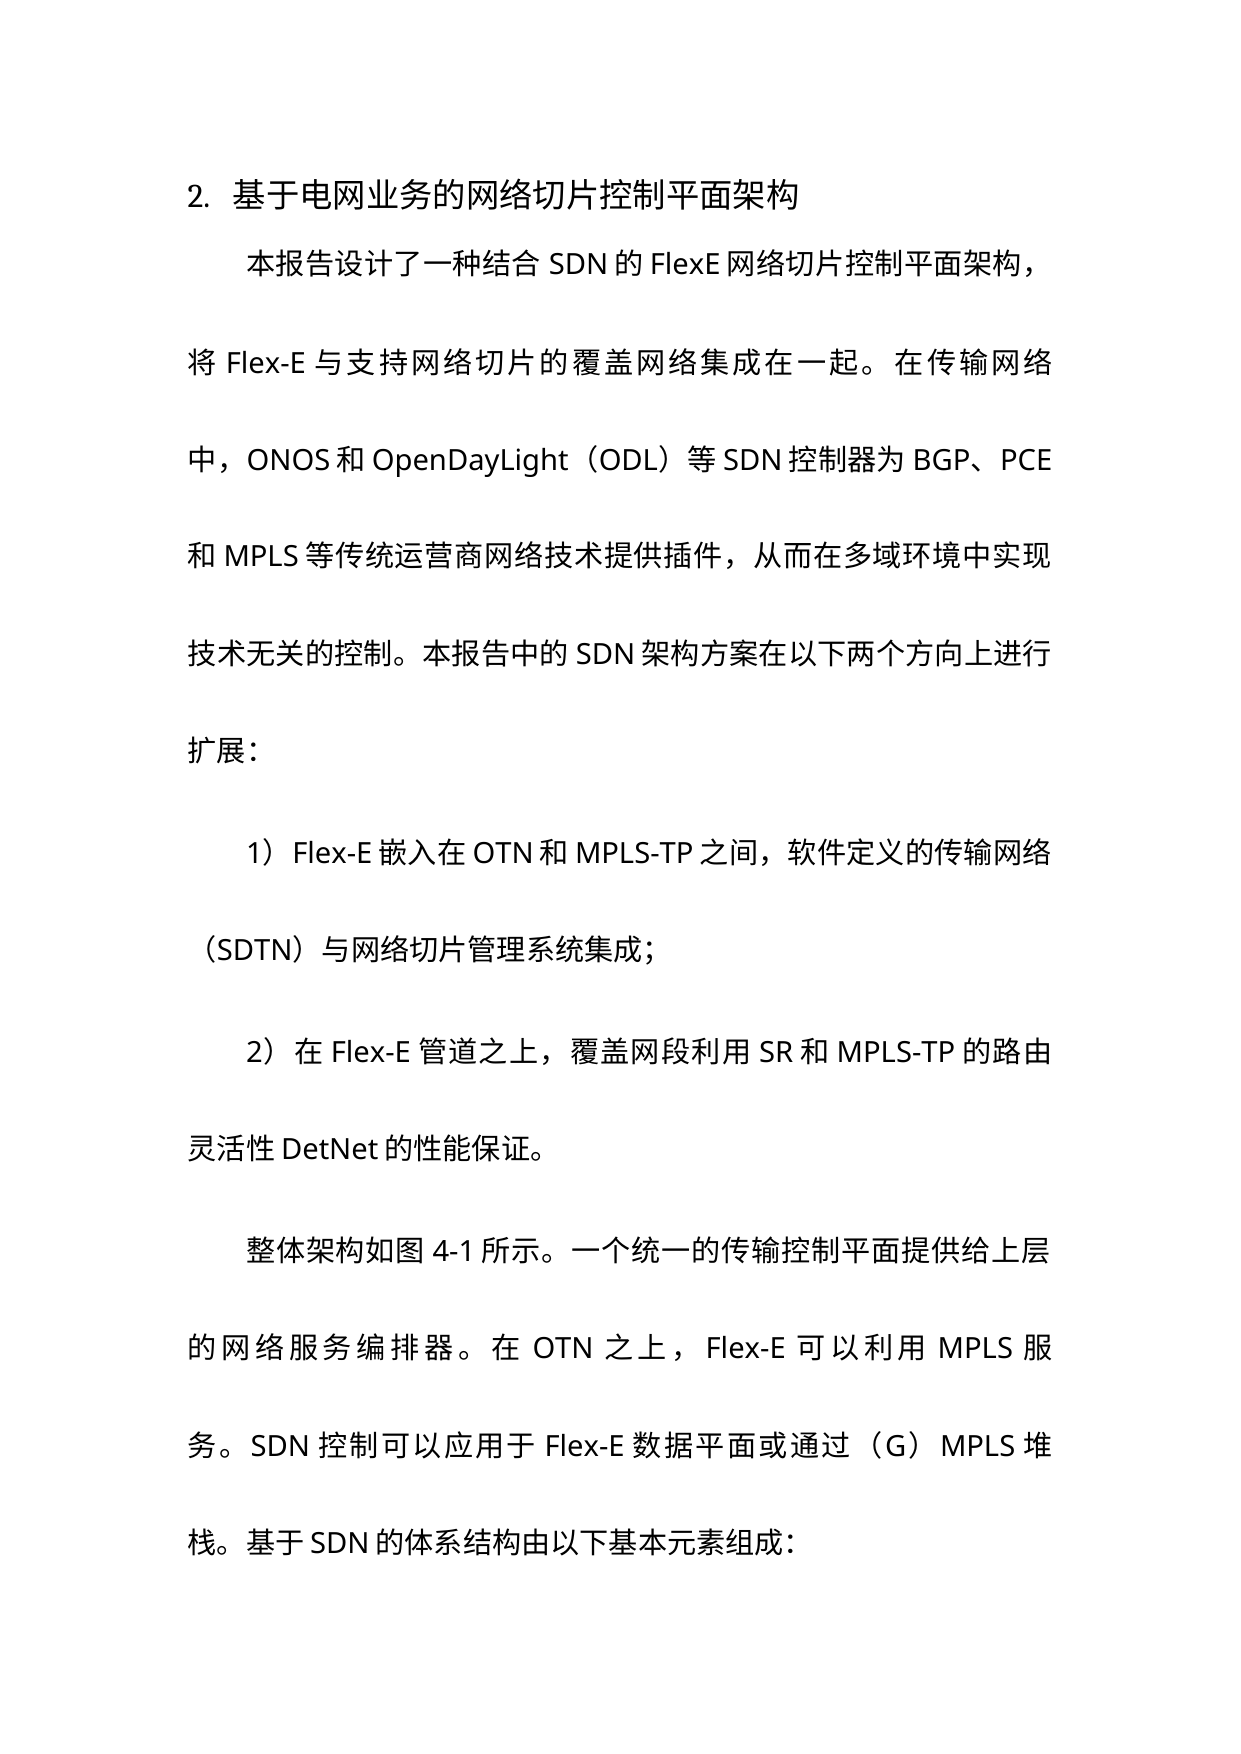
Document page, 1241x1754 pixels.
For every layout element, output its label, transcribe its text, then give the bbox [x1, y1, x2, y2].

text 1）Flex-E嵌入在OTN和MPLS-TP之间，软件定义的传输网络（SDTN）与网络切片管理系统集成； [187, 819, 1053, 982]
text 本报告设计了一种结合SDN的FlexE网络切片控制平面架构，将Flex-E与支持网络切片的覆盖网络集成在一起。在传输网络中，ONOS和OpenDayLight（ODL）等SDN控制器为BGP、PCE和MPLS等传统运营商网络技术提供插件，从而在多域环境中实现技术无关的控制。本报告中的SDN架构方案在以下两个方向上进行扩展： [187, 231, 1053, 783]
subtitle 基于电网业务的网络切片控制平面架构 [187, 162, 1053, 227]
text 2）在Flex-E管道之上，覆盖网段利用SR和MPLS-TP的路由灵活性DetNet的性能保证。 [187, 1018, 1053, 1181]
text 整体架构如图4-1所示。一个统一的传输控制平面提供给上层的网络服务编排器。在OTN之上，Flex-E可以利用MPLS服务。SDN控制可以应用于Flex-E数据平面或通过（G）MPLS堆栈。基于SDN的体系结构由以下基本元素组成： [187, 1217, 1053, 1575]
